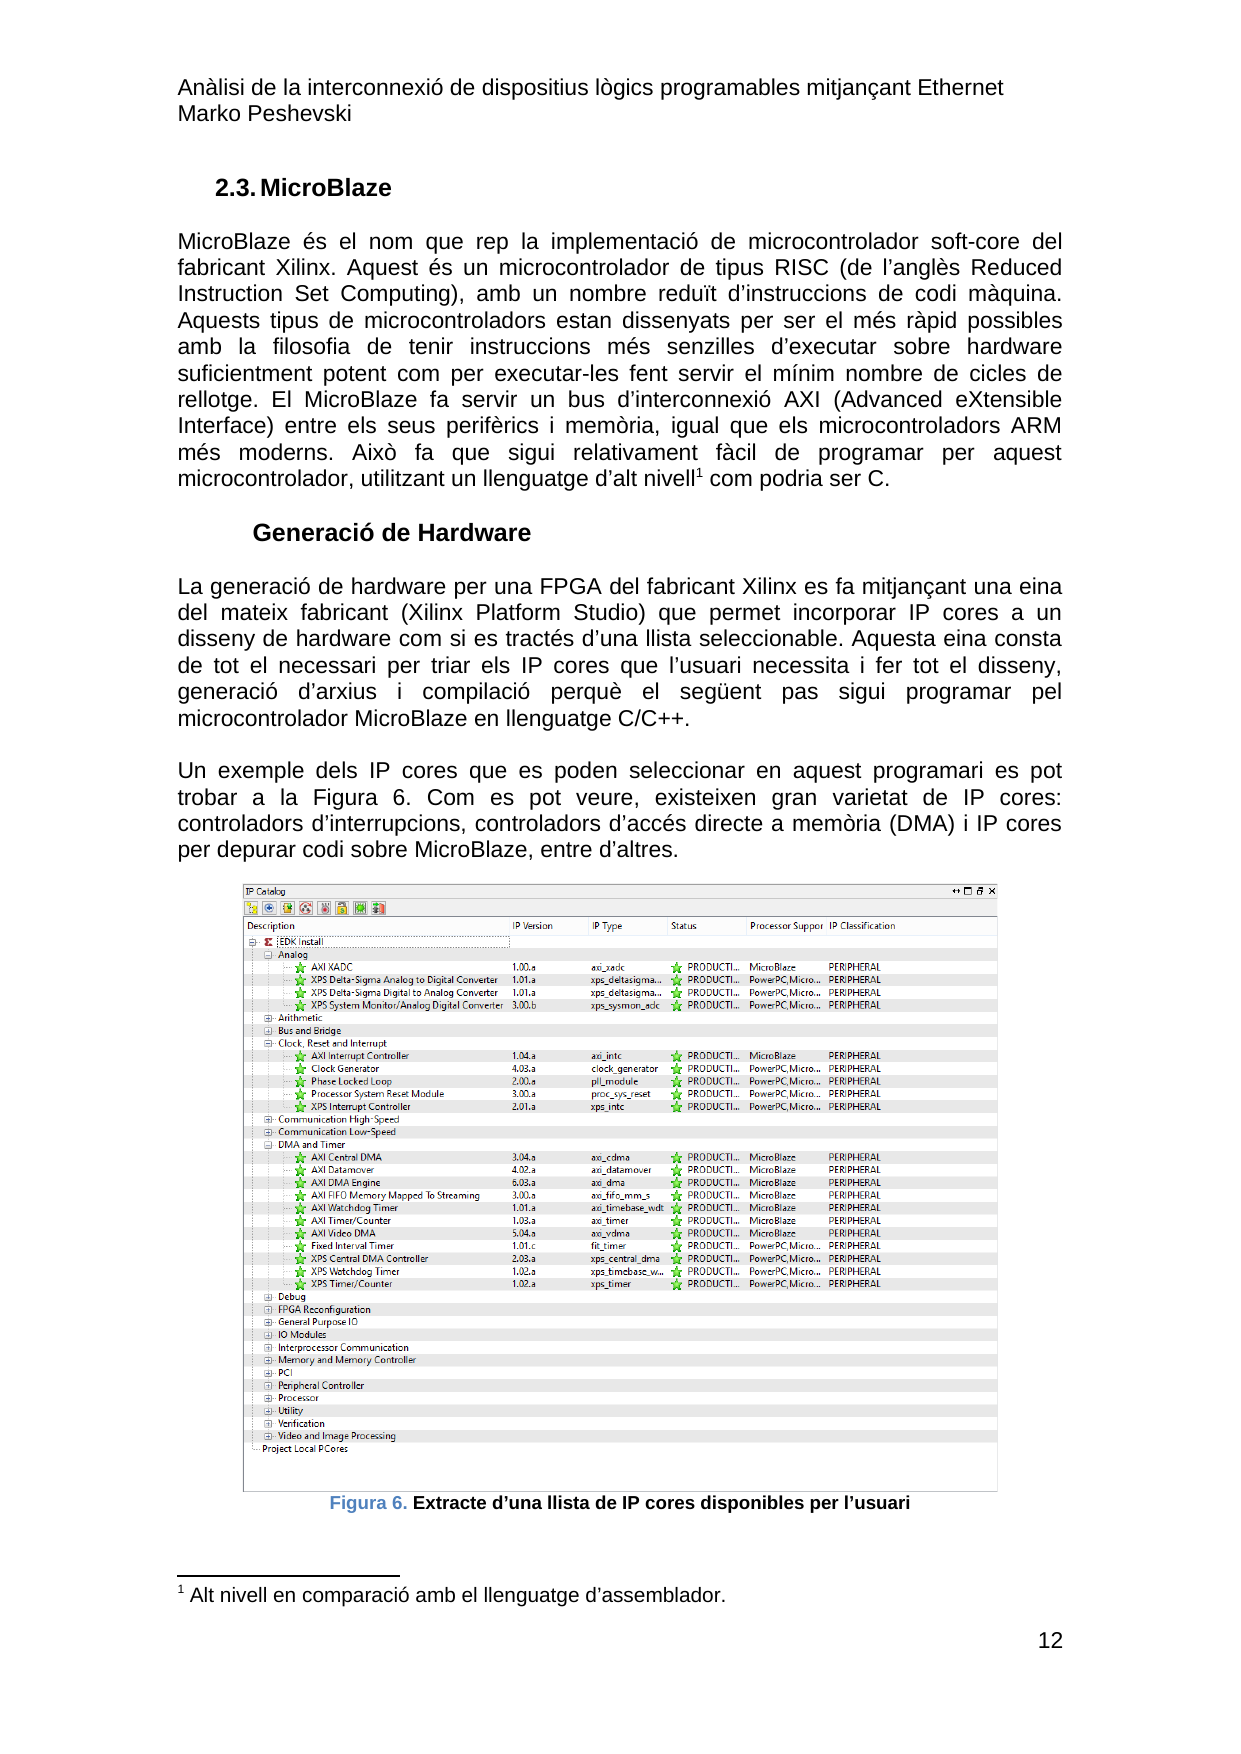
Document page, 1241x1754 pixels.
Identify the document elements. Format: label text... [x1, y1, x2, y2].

text MicroBlaze és el nom que rep la implementació de microcontrolador soft-core del fabricant Xilinx. Aquest és un microcontrolador de tipus RISC (de l’anglès Reduced Instruction Set Computing), amb un nombre reduït d’instruccions de codi màquina. Aquests tipus de microcontroladors estan dissenyats per ser el més ràpid possibles amb la filosofia de tenir instruccions més senzilles d’executar sobre hardware suficientment potent com per executar-les fent servir el mínim nombre de cicles de rellotge. El MicroBlaze fa servir un bus d’interconnexió AXI (Advanced eXtensible Interface) entre els seus perifèrics i memòria, igual que els microcontroladors ARM més moderns. Això fa que sigui relativament fàcil de programar per aquest microcontrolador, utilitzant un llenguatge d’alt nivell com podria ser C. [177, 228, 1063, 491]
text La generació de hardware per una FPGA del fabricant Xilinx es fa mitjançant una eina del mateix fabricant (Xilinx Platform Studio) que permet incorporar IP cores a un disseny de hardware com si es tractés d’una llista seleccionable. Aquesta eina consta de tot el necessari per triar els IP cores que l’usuari necessita i fer tot el disseny, generació d’arxius i compilació perquè el següent pas sigui programar pel microcontrolador MicroBlaze en llenguatge C/C++. [177, 573, 1063, 731]
text MicroBlaze [215, 173, 1063, 201]
text Generació de Hardware [252, 518, 1063, 546]
picture [242, 883, 998, 1492]
text Un exemple dels IP cores que es poden seleccionar en aquest programari es pot trobar a la Figura 6. Com es pot veure, existeixen gran varietat de IP cores: controladors d’interrupcions, controladors d’accés directe a memòria (DMA) i IP cores per depurar codi sobre MicroBlaze, entre d’altres. [177, 757, 1063, 863]
